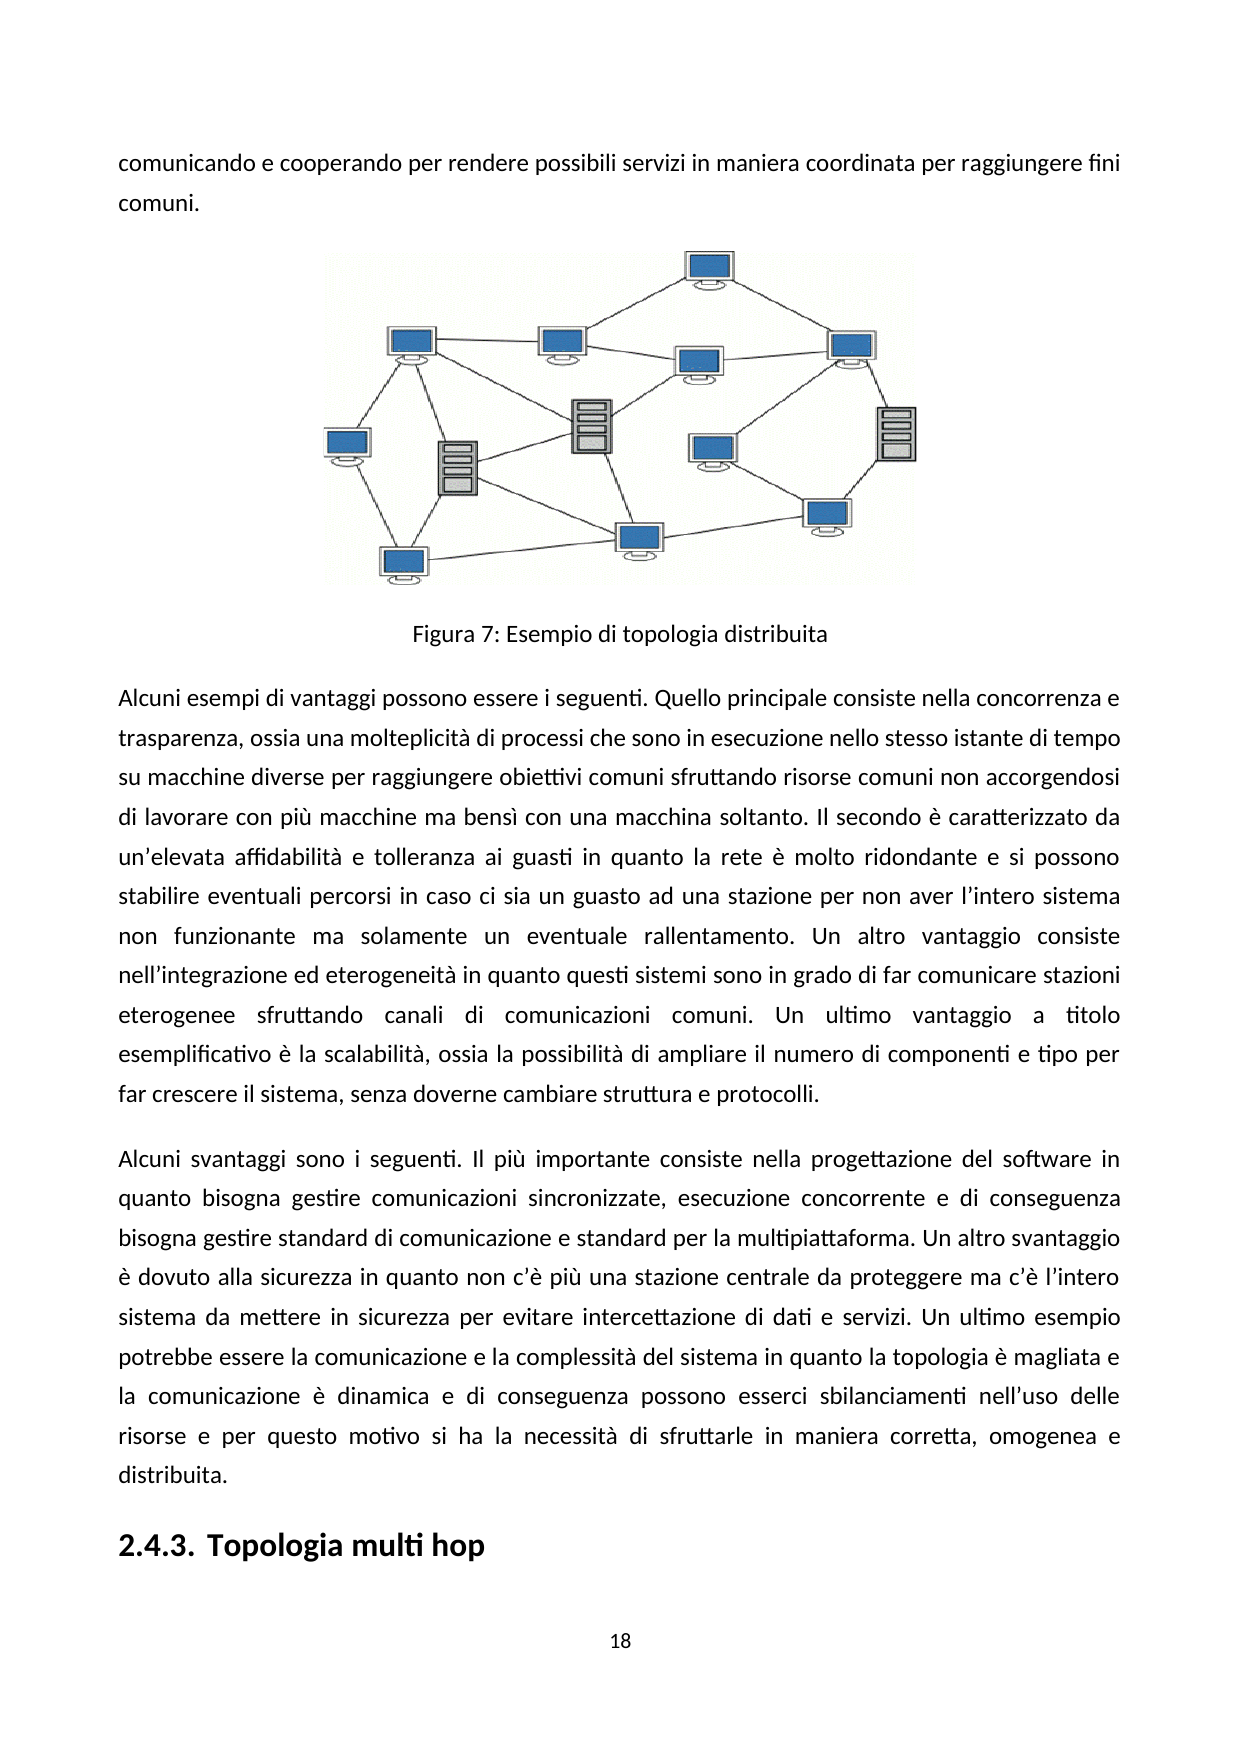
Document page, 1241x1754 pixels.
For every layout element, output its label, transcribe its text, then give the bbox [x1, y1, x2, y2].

text Figura 7: Esempio di topologia distribuita [118, 618, 1122, 648]
text Alcuni esempi di vantaggi possono essere i seguenti. Quello principale consiste nella concorrenza e trasparenza, ossia una molteplicità di processi che sono in esecuzione nello stesso istante di tempo su macchine diverse per raggiungere obiettivi comuni sfruttando risorse comuni non accorgendosi di lavorare con più macchine ma bensì con una macchina soltanto. Il secondo è caratterizzato da un’elevata affidabilità e tolleranza ai guasti in quanto la rete è molto ridondante e si possono stabilire eventuali percorsi in caso ci sia un guasto ad una stazione per non aver l’intero sistema non funzionante ma solamente un eventuale rallentamento. Un altro vantaggio consiste nell’integrazione ed eterogeneità in quanto questi sistemi sono in grado di far comunicare stazioni eterogenee sfruttando canali di comunicazioni comuni. Un ultimo vantaggio a titolo esemplificativo è la scalabilità, ossia la possibilità di ampliare il numero di componenti e tipo per far crescere il sistema, senza doverne cambiare struttura e protocolli. [118, 682, 1122, 1109]
list Topologia multi hop [118, 1524, 1122, 1565]
picture [323, 251, 917, 585]
